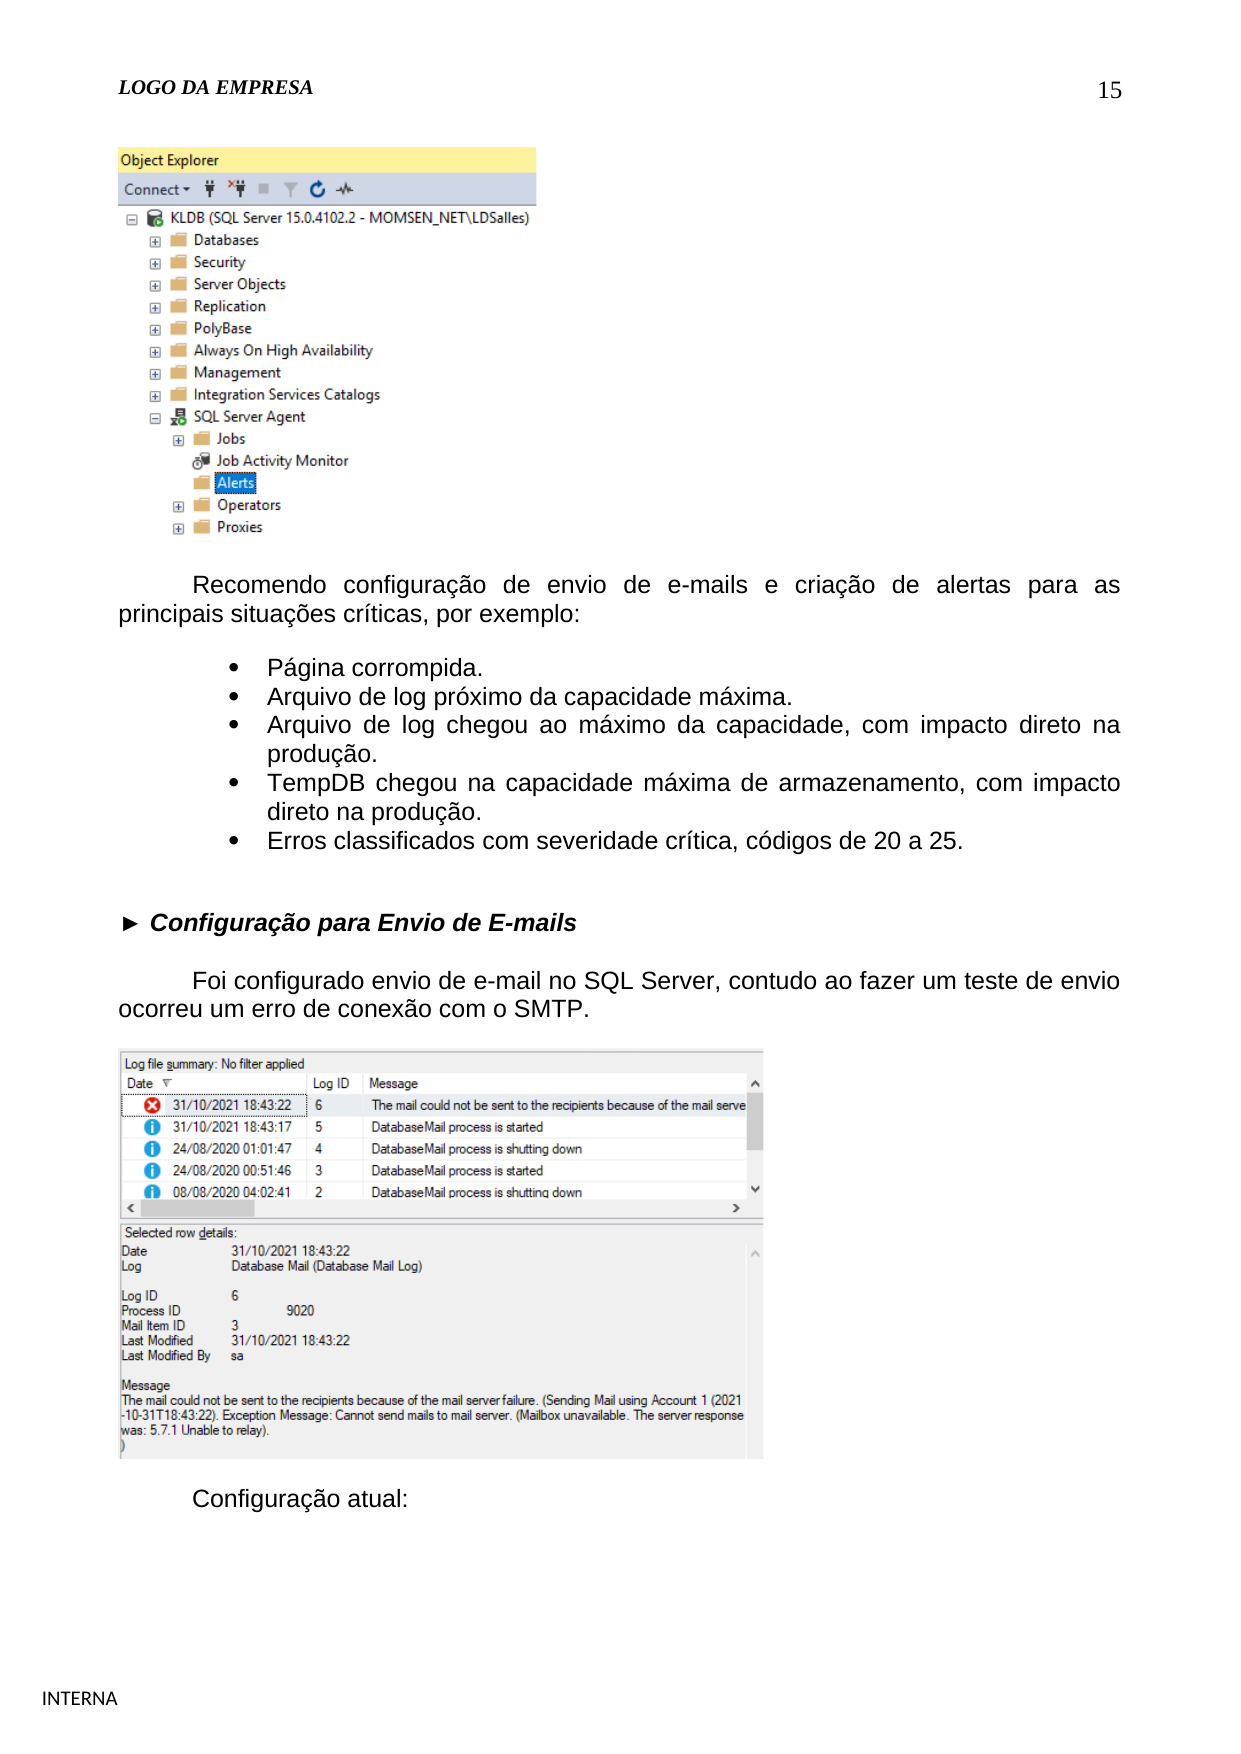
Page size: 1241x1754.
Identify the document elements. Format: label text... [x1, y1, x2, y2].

text Foi configurado envio de e-mail no SQL Server, contudo ao fazer um teste de envio ocorreu um erro de conexão com o SMTP. [118, 966, 1122, 1023]
text Configuração atual: [118, 1483, 1122, 1512]
subtitle ► Configuração para Envio de E-mails [118, 908, 1122, 937]
list Arquivo de log próximo da capacidade máxima. [229, 682, 1122, 710]
picture [118, 1048, 764, 1459]
list Página corrompida. [229, 653, 1122, 682]
list Arquivo de log chegou ao máximo da capacidade, com impacto direto na produção. [229, 710, 1122, 768]
list Erros classificados com severidade crítica, códigos de 20 a 25. [229, 826, 1122, 854]
text Recomendo configuração de envio de e-mails e criação de alertas para as principais situações críticas, por exemplo: [118, 570, 1122, 628]
list TempDB chegou na capacidade máxima de armazenamento, com impacto direto na produção. [229, 768, 1122, 826]
picture [118, 147, 537, 542]
